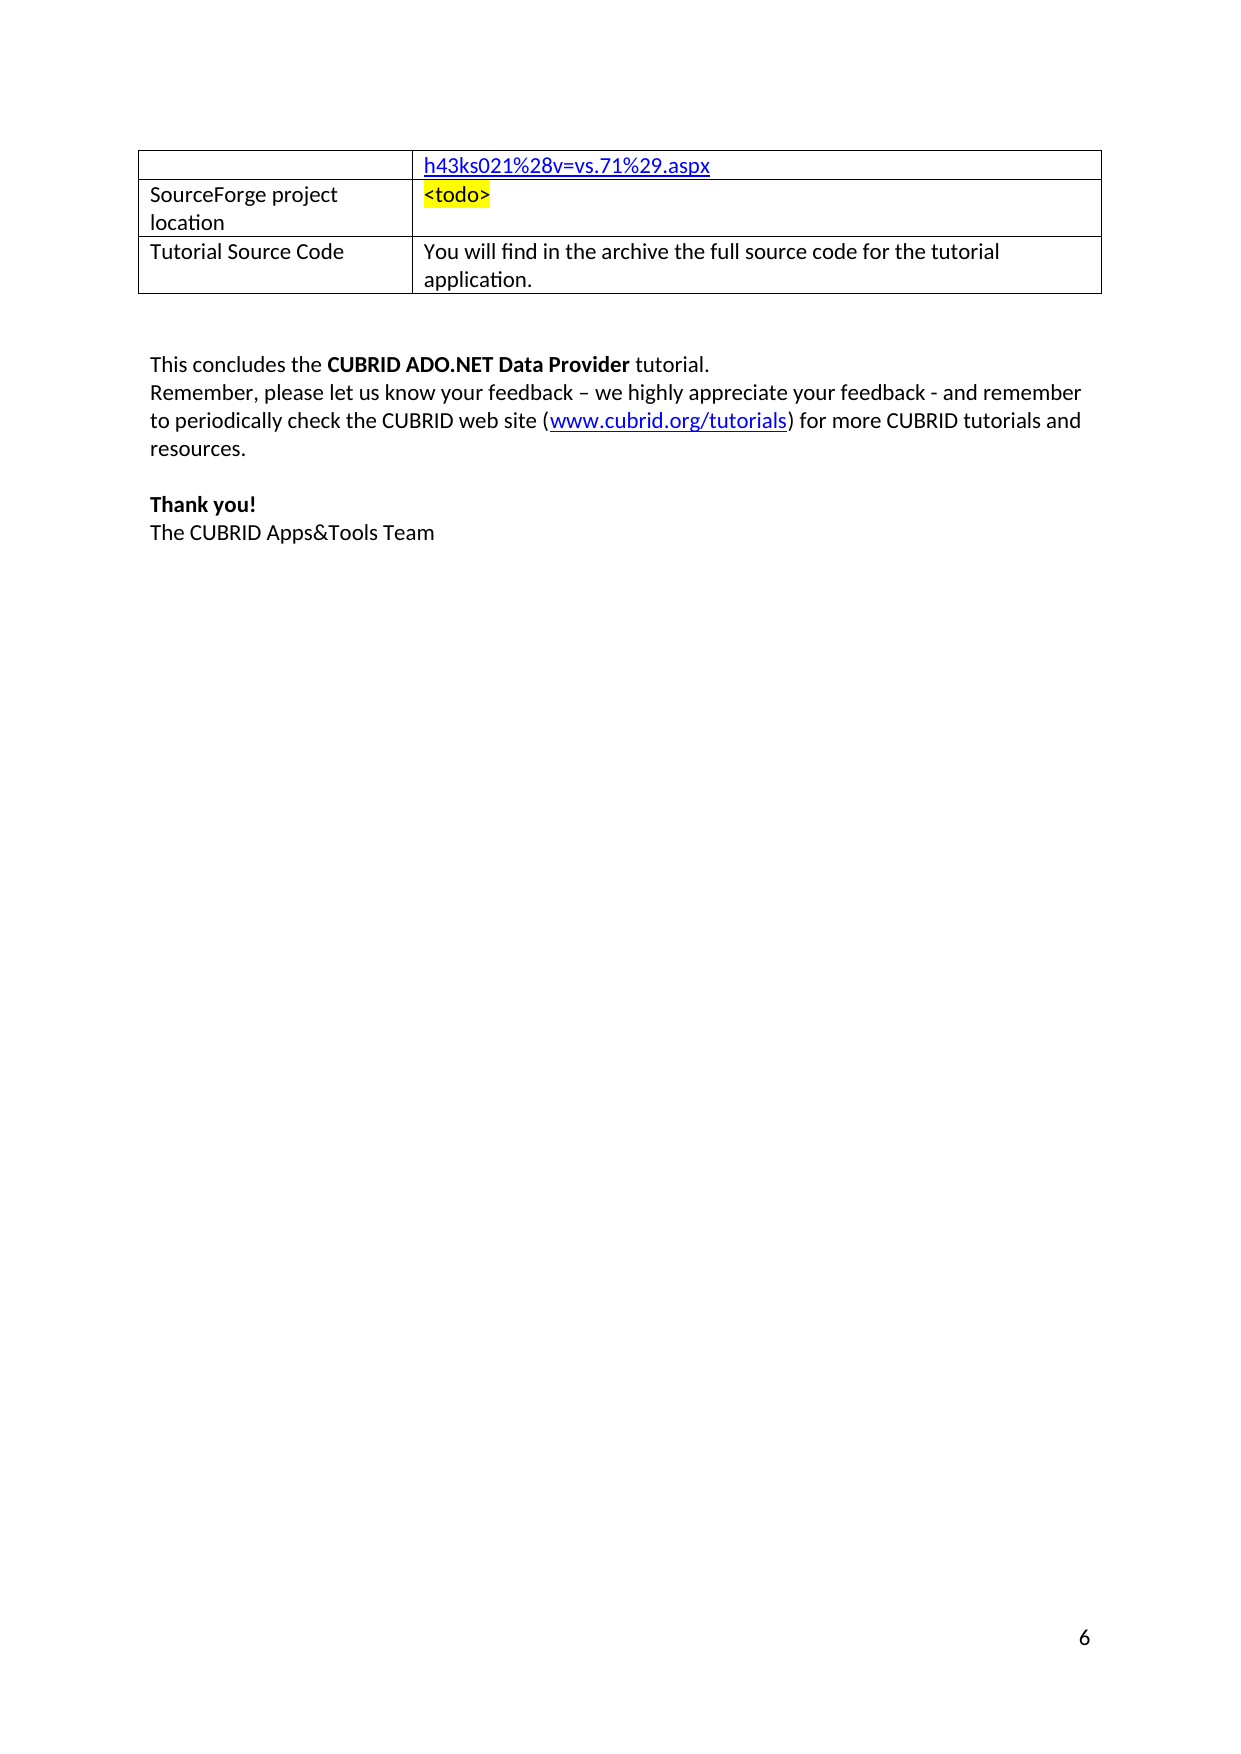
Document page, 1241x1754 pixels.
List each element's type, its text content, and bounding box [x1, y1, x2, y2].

table_cell You will find in the archive the full source code for the tutorial application. [413, 237, 1101, 293]
text Remember, please let us know your feedback – we highly appreciate your feedback - and remember to periodically check the CUBRID web site (www.cubrid.org/tutorials) for more CUBRID tutorials and resources. [150, 378, 1090, 462]
table_cell SourceForge project location [139, 180, 412, 236]
table_cell <todo> [413, 180, 1101, 236]
text Thank you! [150, 490, 1090, 518]
table_cell Tutorial Source Code [139, 237, 412, 293]
text The CUBRID Apps&Tools Team [150, 518, 1090, 546]
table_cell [139, 151, 412, 179]
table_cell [413, 151, 1101, 179]
text This concludes the CUBRID ADO.NET Data Provider tutorial. [150, 350, 1090, 378]
